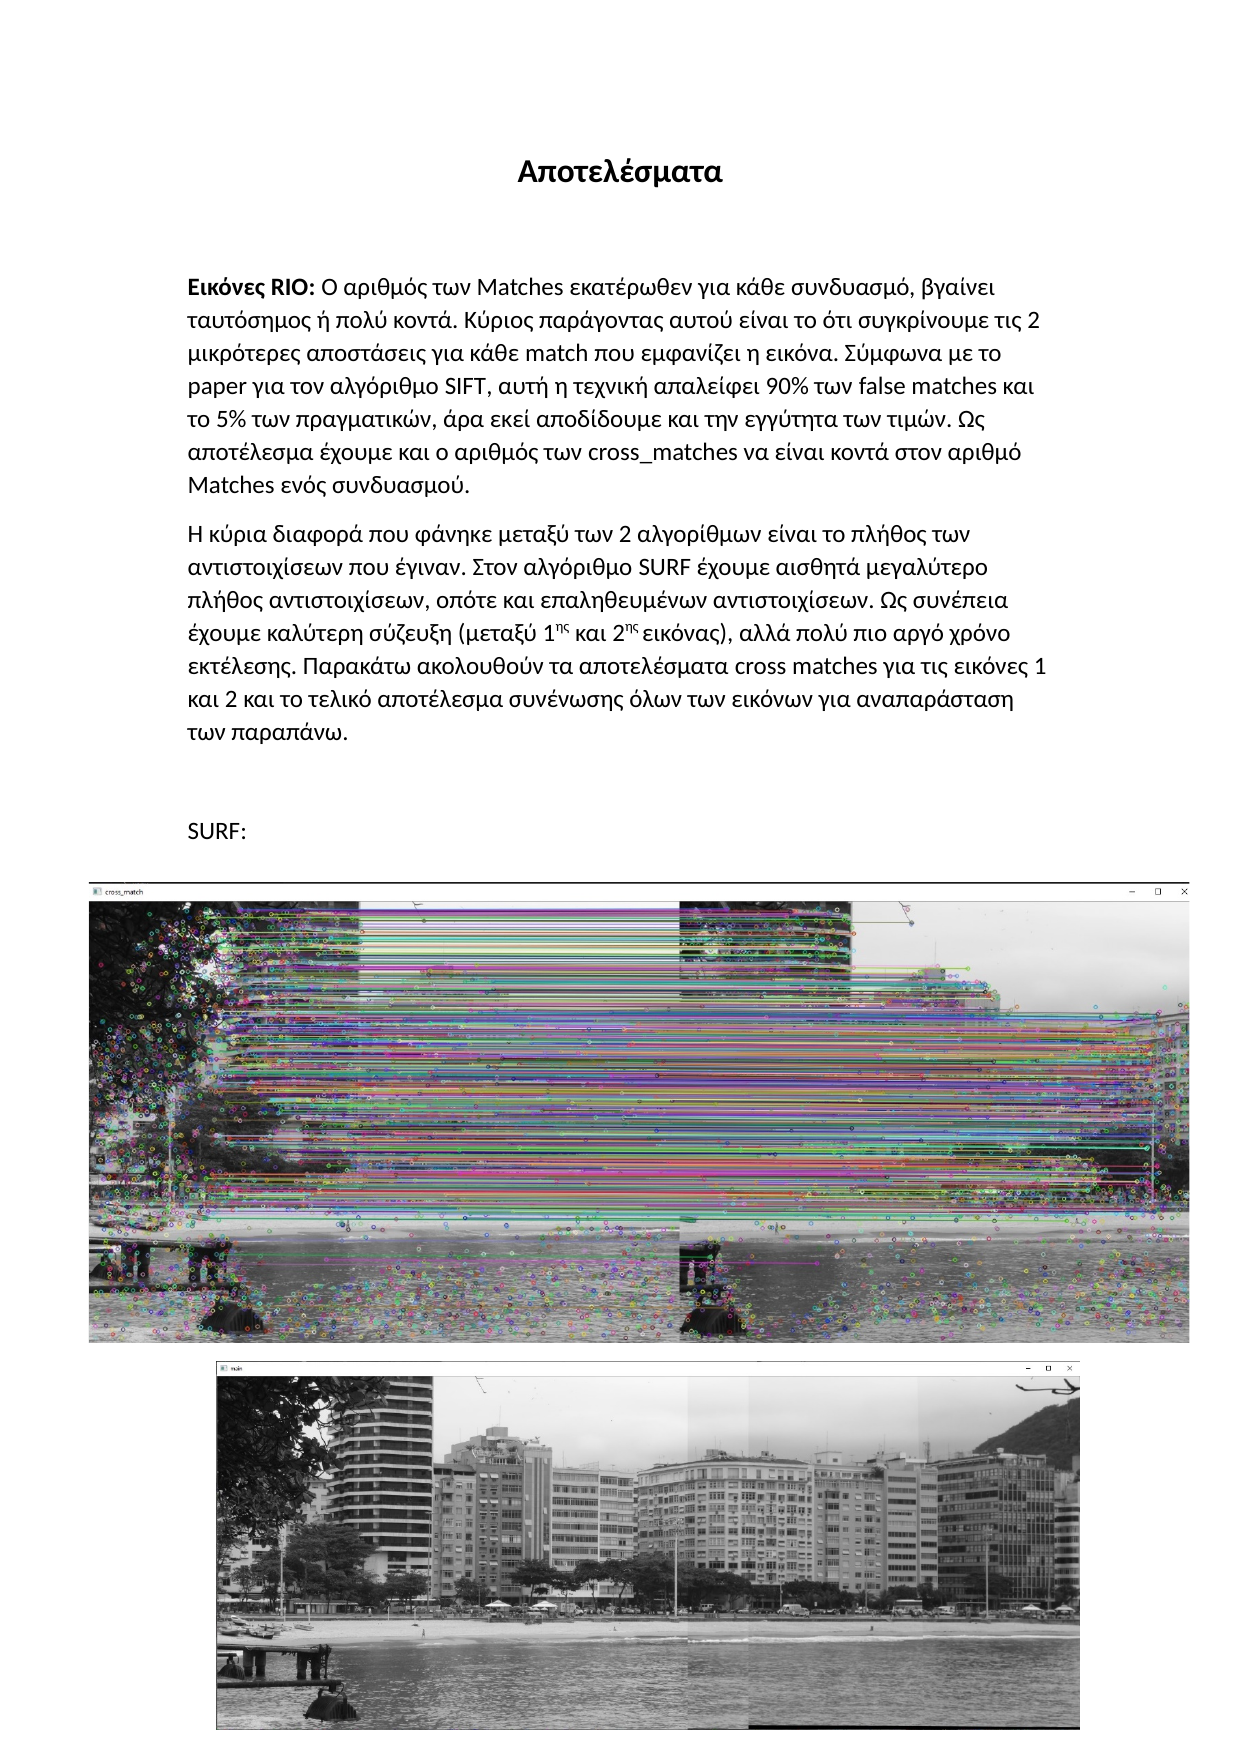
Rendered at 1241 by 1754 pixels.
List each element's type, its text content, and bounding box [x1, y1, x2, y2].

picture [88, 882, 1190, 1343]
text Αποτελέσματα [187, 150, 1053, 191]
text Η κύρια διαφορά που φάνηκε μεταξύ των 2 αλγορίθμων είναι το πλήθος των αντιστοιχίσεων που έγιναν. Στον αλγόριθμο SURF έχουμε αισθητά μεγαλύτερο πλήθος αντιστοιχίσεων, οπότε και επαληθευμένων αντιστοιχίσεων. Ως συνέπεια έχουμε καλύτερη σύζευξη (μεταξύ 1ης και 2ης εικόνας), αλλά πολύ πιο αργό χρόνο εκτέλεσης. Παρακάτω ακολουθούν τα αποτελέσματα cross matches για τις εικόνες 1 και 2 και το τελικό αποτέλεσμα συνένωσης όλων των εικόνων για αναπαράσταση των παραπάνω. [187, 518, 1053, 746]
text SURF: [187, 815, 1053, 846]
picture [216, 1361, 1080, 1730]
text Εικόνες RIO: Ο αριθμός των Matches εκατέρωθεν για κάθε συνδυασμό, βγαίνει ταυτόσημος ή πολύ κοντά. Κύριος παράγοντας αυτού είναι το ότι συγκρίνουμε τις 2 μικρότερες αποστάσεις για κάθε match που εμφανίζει η εικόνα. Σύμφωνα με το paper για τον αλγόριθμο SIFT, αυτή η τεχνική απαλείφει 90% των false matches και το 5% των πραγματικών, άρα εκεί αποδίδουμε και την εγγύτητα των τιμών. Ως αποτέλεσμα έχουμε και ο αριθμός των cross_matches να είναι κοντά στον αριθμό Matches ενός συνδυασμού. [187, 271, 1053, 499]
